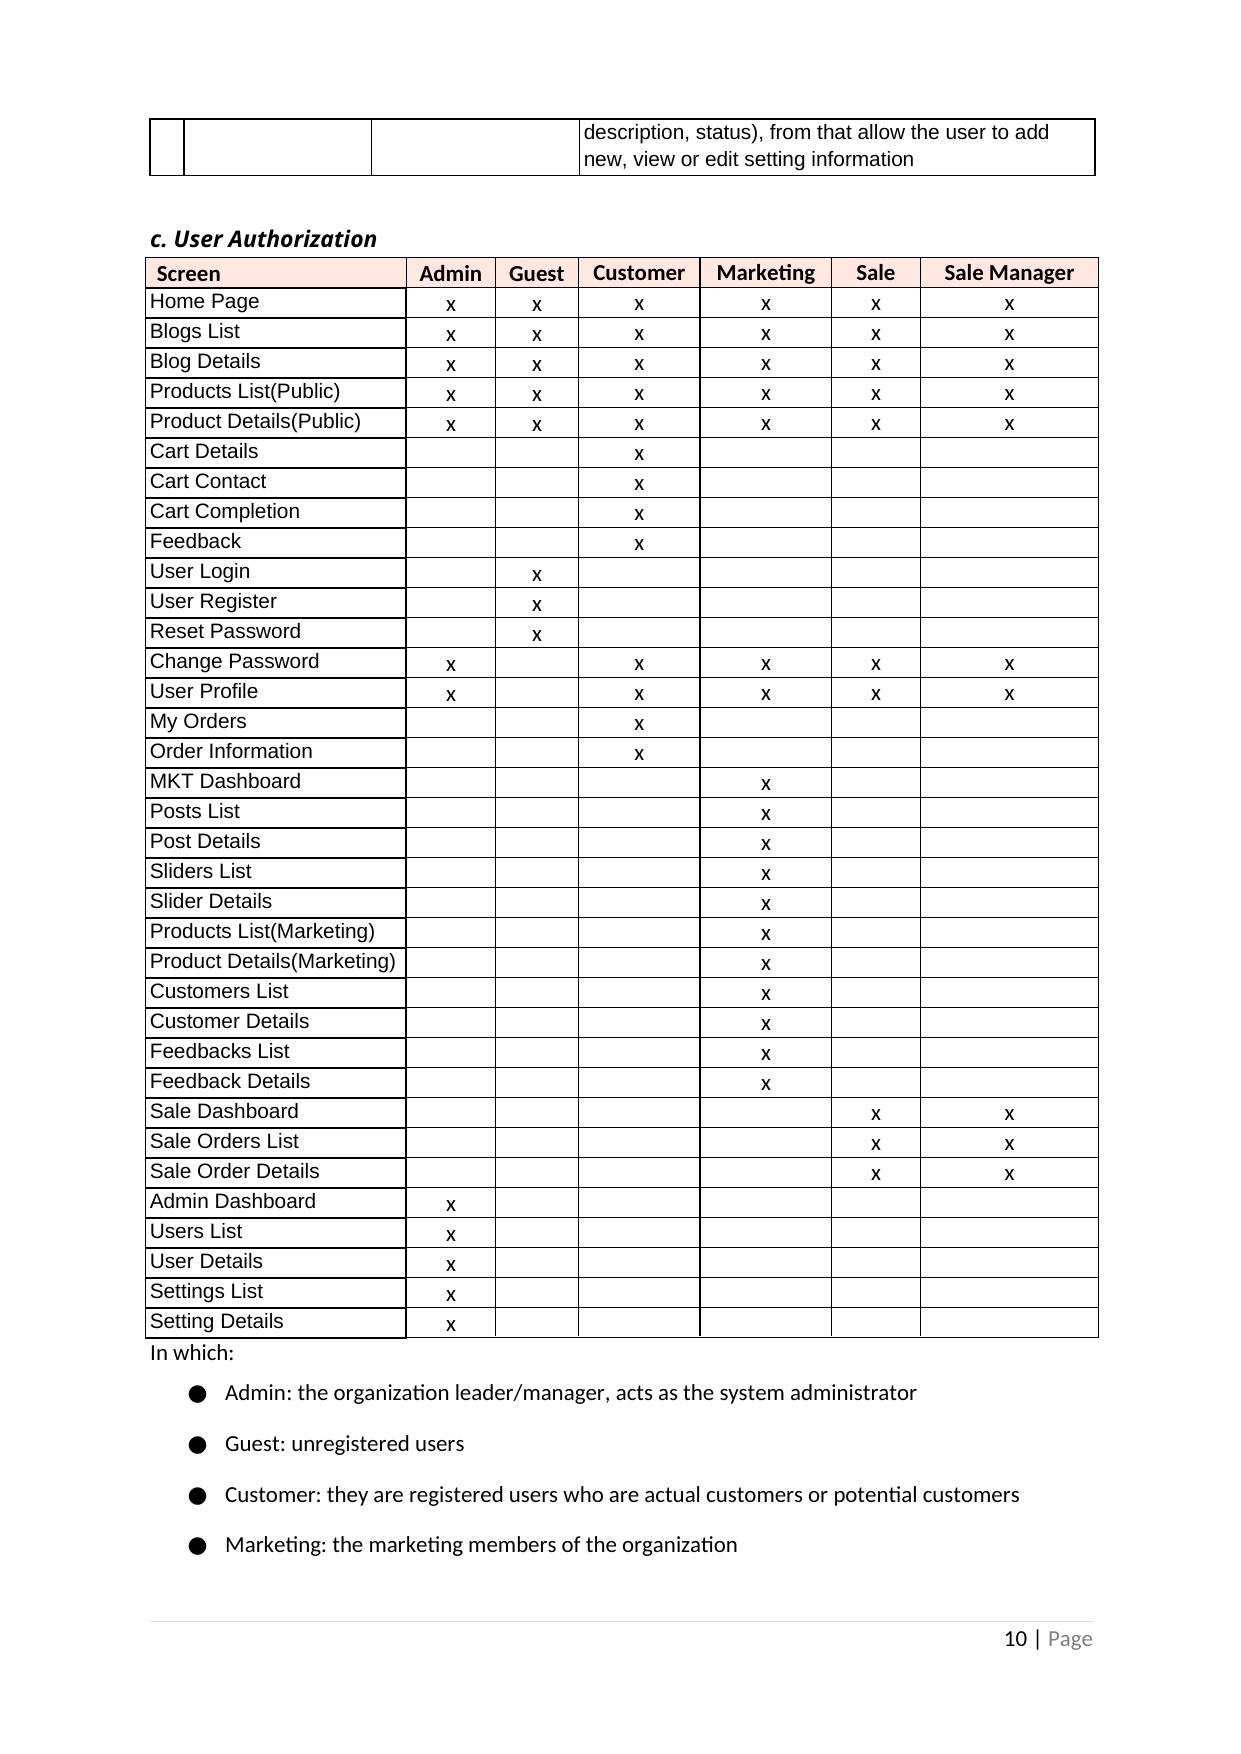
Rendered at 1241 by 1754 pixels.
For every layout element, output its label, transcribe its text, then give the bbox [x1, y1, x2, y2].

table_cell [496, 1218, 578, 1247]
table_cell x [701, 978, 831, 1007]
table_cell Admin Dashboard [146, 1189, 405, 1217]
table_cell MKT Dashboard [146, 769, 405, 797]
table_cell [496, 1188, 578, 1217]
table_cell [832, 468, 920, 497]
table_cell [832, 498, 920, 527]
table_cell x [579, 438, 699, 467]
table_cell x [832, 348, 920, 377]
table_cell x [701, 408, 831, 437]
table_cell [832, 888, 920, 917]
table_cell [407, 798, 495, 827]
table_cell [579, 618, 699, 647]
table_cell [832, 1278, 920, 1307]
table_cell [701, 618, 831, 647]
table_cell x [701, 1068, 831, 1097]
table_cell x [921, 1128, 1098, 1157]
table_cell [701, 558, 831, 587]
table_cell x [832, 1128, 920, 1157]
table_cell Customers List [146, 979, 405, 1007]
table_cell x [701, 768, 831, 797]
table_cell [832, 768, 920, 797]
table_header Guest [496, 258, 578, 287]
table_cell [832, 918, 920, 947]
table_cell Cart Contact [146, 469, 405, 497]
table_cell [496, 828, 578, 857]
table_cell [496, 948, 578, 977]
table_cell [151, 120, 183, 175]
table_cell x [407, 1218, 495, 1247]
table_cell x [407, 648, 495, 677]
table_cell [495, 1308, 578, 1337]
table_cell [407, 588, 495, 617]
table_cell x [496, 408, 578, 437]
table_cell x [407, 318, 495, 347]
table_cell [921, 1218, 1098, 1247]
table_cell [832, 828, 920, 857]
table_cell [407, 1128, 495, 1157]
table_cell [496, 528, 578, 557]
table_cell Sale Dashboard [146, 1099, 405, 1127]
table_cell [701, 1128, 831, 1157]
table_cell [832, 618, 920, 647]
table_cell x [496, 318, 578, 347]
table_cell x [921, 678, 1098, 707]
table_cell x [921, 288, 1098, 317]
table_cell [496, 648, 578, 677]
table_cell [921, 768, 1098, 797]
table_cell x [701, 828, 831, 857]
table_cell Reset Password [146, 619, 405, 647]
table_cell Home Page [146, 289, 405, 317]
table_cell x [579, 378, 699, 407]
table_cell [921, 978, 1098, 1007]
table_cell [496, 1128, 578, 1157]
table_cell x [832, 648, 920, 677]
table_cell x [579, 348, 699, 377]
table_cell [701, 468, 831, 497]
table_cell x [832, 378, 920, 407]
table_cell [580, 120, 1094, 175]
table_cell Feedbacks List [146, 1039, 405, 1067]
table_cell Blogs List [146, 319, 405, 347]
table_cell x [701, 888, 831, 917]
table_cell x [579, 738, 699, 767]
table_cell [921, 948, 1098, 977]
table_cell x [832, 1098, 920, 1127]
table_cell x [832, 318, 920, 347]
table_cell [921, 1188, 1098, 1217]
table_cell x [496, 558, 578, 587]
table_cell x [921, 648, 1098, 677]
table_cell [832, 978, 920, 1007]
table_cell x [701, 318, 831, 347]
table_cell [921, 888, 1098, 917]
table_cell [496, 708, 578, 737]
table_cell [407, 888, 495, 917]
table_cell [579, 828, 699, 857]
table_cell x [701, 1038, 831, 1067]
table_cell x [496, 348, 578, 377]
table_cell [407, 738, 495, 767]
table_cell x [579, 408, 699, 437]
table_cell x [579, 648, 699, 677]
table_cell [407, 1008, 495, 1037]
table_cell Customer Details [146, 1009, 405, 1037]
subtitle c. User Authorization [150, 223, 1093, 254]
table_cell x [921, 408, 1098, 437]
table_cell [832, 1038, 920, 1067]
table_cell [579, 858, 699, 887]
table_cell Slider Details [146, 889, 405, 917]
table_cell x [701, 348, 831, 377]
table_cell [407, 948, 495, 977]
table_cell User Login [146, 559, 405, 587]
table_cell [921, 1068, 1098, 1097]
table_cell [579, 1068, 699, 1097]
table_cell [579, 588, 699, 617]
table_cell [832, 948, 920, 977]
table_cell [496, 498, 578, 527]
table_cell [921, 1008, 1098, 1037]
table_cell [701, 1248, 831, 1277]
table_cell Sliders List [146, 859, 405, 887]
table_cell [579, 768, 699, 797]
table_cell [407, 1158, 495, 1187]
table_cell Product Details(Public) [146, 409, 405, 437]
table_cell [579, 1038, 699, 1067]
table_cell x [921, 1158, 1098, 1187]
table_cell Feedback [146, 529, 405, 557]
table_cell User Profile [146, 679, 405, 707]
table_cell [921, 588, 1098, 617]
table_cell [407, 468, 495, 497]
table_cell Blog Details [146, 349, 405, 377]
table_cell [579, 798, 699, 827]
table_cell [579, 1248, 699, 1277]
table_cell [579, 1008, 699, 1037]
table_cell [407, 618, 495, 647]
table_cell x [579, 708, 699, 737]
table_cell [832, 1068, 920, 1097]
table_cell [496, 798, 578, 827]
table_cell [921, 528, 1098, 557]
table_cell [496, 438, 578, 467]
table_cell [700, 1308, 831, 1337]
table_cell [832, 738, 920, 767]
table_header Screen [146, 258, 406, 287]
table_cell [832, 1008, 920, 1037]
table_cell [579, 1128, 699, 1157]
table_cell x [407, 408, 495, 437]
table_cell [921, 1038, 1098, 1067]
table_cell x [701, 648, 831, 677]
table_cell Sale Orders List [146, 1129, 405, 1157]
table_cell [579, 1278, 699, 1307]
table_cell [407, 918, 495, 947]
table_cell [496, 468, 578, 497]
table_cell [496, 738, 578, 767]
table_cell [832, 1248, 920, 1277]
table_cell x [579, 528, 699, 557]
table_cell x [407, 378, 495, 407]
table_cell [701, 438, 831, 467]
list Admin: the organization leader/manager, acts as the system administrator [187, 1367, 1093, 1413]
table_cell x [701, 678, 831, 707]
table_cell [832, 558, 920, 587]
table_cell x [579, 678, 699, 707]
table_cell Cart Completion [146, 499, 405, 527]
table_cell Settings List [146, 1279, 405, 1307]
table_cell [921, 1248, 1098, 1277]
table_cell [701, 528, 831, 557]
table_cell [701, 738, 831, 767]
table_cell [407, 708, 495, 737]
table_cell [579, 918, 699, 947]
table_cell Order Information [146, 739, 405, 767]
table_cell [407, 978, 495, 1007]
table_cell [496, 1008, 578, 1037]
table_cell x [832, 678, 920, 707]
table_cell User Details [146, 1249, 405, 1277]
table_cell [372, 120, 579, 175]
table_cell Users List [146, 1219, 405, 1247]
table_cell [496, 1248, 578, 1277]
table_cell [920, 1308, 1098, 1337]
table_cell [832, 588, 920, 617]
table_cell [579, 948, 699, 977]
table_cell [496, 1068, 578, 1097]
table_cell x [579, 468, 699, 497]
table_cell x [701, 288, 831, 317]
table_cell Posts List [146, 799, 405, 827]
list Marketing: the marketing members of the organization [187, 1519, 1093, 1566]
table_cell [701, 1098, 831, 1127]
table_cell [832, 1188, 920, 1217]
table_cell [496, 678, 578, 707]
table_cell x [579, 318, 699, 347]
table_cell [578, 1308, 700, 1337]
table_cell Products List(Public) [146, 379, 405, 407]
table_cell Setting Details [146, 1309, 405, 1337]
table_cell [701, 498, 831, 527]
table_cell [496, 1038, 578, 1067]
table_cell [496, 918, 578, 947]
table_cell [407, 558, 495, 587]
table_cell [407, 528, 495, 557]
table_cell [832, 438, 920, 467]
table_header Customer [579, 258, 699, 287]
table_cell [579, 1218, 699, 1247]
table_header Sale [832, 258, 920, 287]
table_cell x [921, 318, 1098, 347]
table_cell [496, 768, 578, 797]
table_header Admin [407, 258, 495, 287]
table_cell User Register [146, 589, 405, 617]
table_cell [832, 798, 920, 827]
table_cell My Orders [146, 709, 405, 737]
table_header Sale Manager [921, 258, 1098, 287]
table_cell [496, 978, 578, 1007]
table_cell x [701, 1008, 831, 1037]
table_cell [579, 1098, 699, 1127]
table_cell Cart Details [146, 439, 405, 467]
table_cell x [701, 378, 831, 407]
table_cell x [407, 1308, 495, 1337]
table_cell [921, 1278, 1098, 1307]
table_cell x [496, 618, 578, 647]
table_cell [496, 888, 578, 917]
table_cell [921, 858, 1098, 887]
table_cell x [832, 1158, 920, 1187]
table_cell [407, 828, 495, 857]
table_cell x [921, 1098, 1098, 1127]
table_cell [921, 708, 1098, 737]
table_cell [832, 858, 920, 887]
table_cell x [407, 1278, 495, 1307]
table_cell x [921, 378, 1098, 407]
table_cell [701, 1158, 831, 1187]
table_cell [407, 1038, 495, 1067]
table_cell x [701, 858, 831, 887]
table_cell x [921, 348, 1098, 377]
table_cell x [832, 408, 920, 437]
table_cell [407, 438, 495, 467]
table_cell [701, 1188, 831, 1217]
table_cell x [832, 288, 920, 317]
table_cell [407, 1098, 495, 1127]
list Customer: they are registered users who are actual customers or potential customers [187, 1468, 1093, 1515]
table_cell [832, 1218, 920, 1247]
table_cell [701, 1218, 831, 1247]
table_cell [701, 708, 831, 737]
table_cell Product Details(Marketing) [146, 949, 405, 977]
table_cell [921, 558, 1098, 587]
table_cell [921, 798, 1098, 827]
table_cell x [407, 678, 495, 707]
table_cell [407, 858, 495, 887]
table_cell [921, 918, 1098, 947]
table_cell [701, 588, 831, 617]
table_cell Sale Order Details [146, 1159, 405, 1187]
table_cell x [701, 948, 831, 977]
table_cell x [579, 288, 699, 317]
table_cell x [407, 1248, 495, 1277]
table_cell [831, 1308, 920, 1337]
table_cell [832, 528, 920, 557]
table_cell [701, 1278, 831, 1307]
table_cell [579, 978, 699, 1007]
table_cell x [701, 918, 831, 947]
table_cell Change Password [146, 649, 405, 677]
table_cell [407, 1068, 495, 1097]
table_cell [921, 498, 1098, 527]
table_cell Products List(Marketing) [146, 919, 405, 947]
table_cell [921, 738, 1098, 767]
table_cell Feedback Details [146, 1069, 405, 1097]
table_cell [407, 498, 495, 527]
table_cell [579, 558, 699, 587]
table_cell x [496, 378, 578, 407]
table_cell x [407, 288, 495, 317]
table_cell [921, 828, 1098, 857]
list Guest: unregistered users [187, 1417, 1093, 1464]
table_cell [407, 768, 495, 797]
table_cell x [496, 288, 578, 317]
table_header Marketing [701, 258, 831, 287]
table_cell [496, 1278, 578, 1307]
table_cell [921, 618, 1098, 647]
table_cell [579, 1158, 699, 1187]
table_cell [496, 1098, 578, 1127]
table_cell x [579, 498, 699, 527]
table_cell [185, 120, 371, 175]
table_cell x [496, 588, 578, 617]
table_cell Post Details [146, 829, 405, 857]
table_cell [496, 858, 578, 887]
table_cell x [407, 348, 495, 377]
table_cell [921, 438, 1098, 467]
table_cell [921, 468, 1098, 497]
table_cell [579, 888, 699, 917]
table_cell x [407, 1188, 495, 1217]
table_cell x [701, 798, 831, 827]
table_cell [579, 1188, 699, 1217]
table_cell [832, 708, 920, 737]
text In which: [150, 1338, 1093, 1367]
table_cell [496, 1158, 578, 1187]
